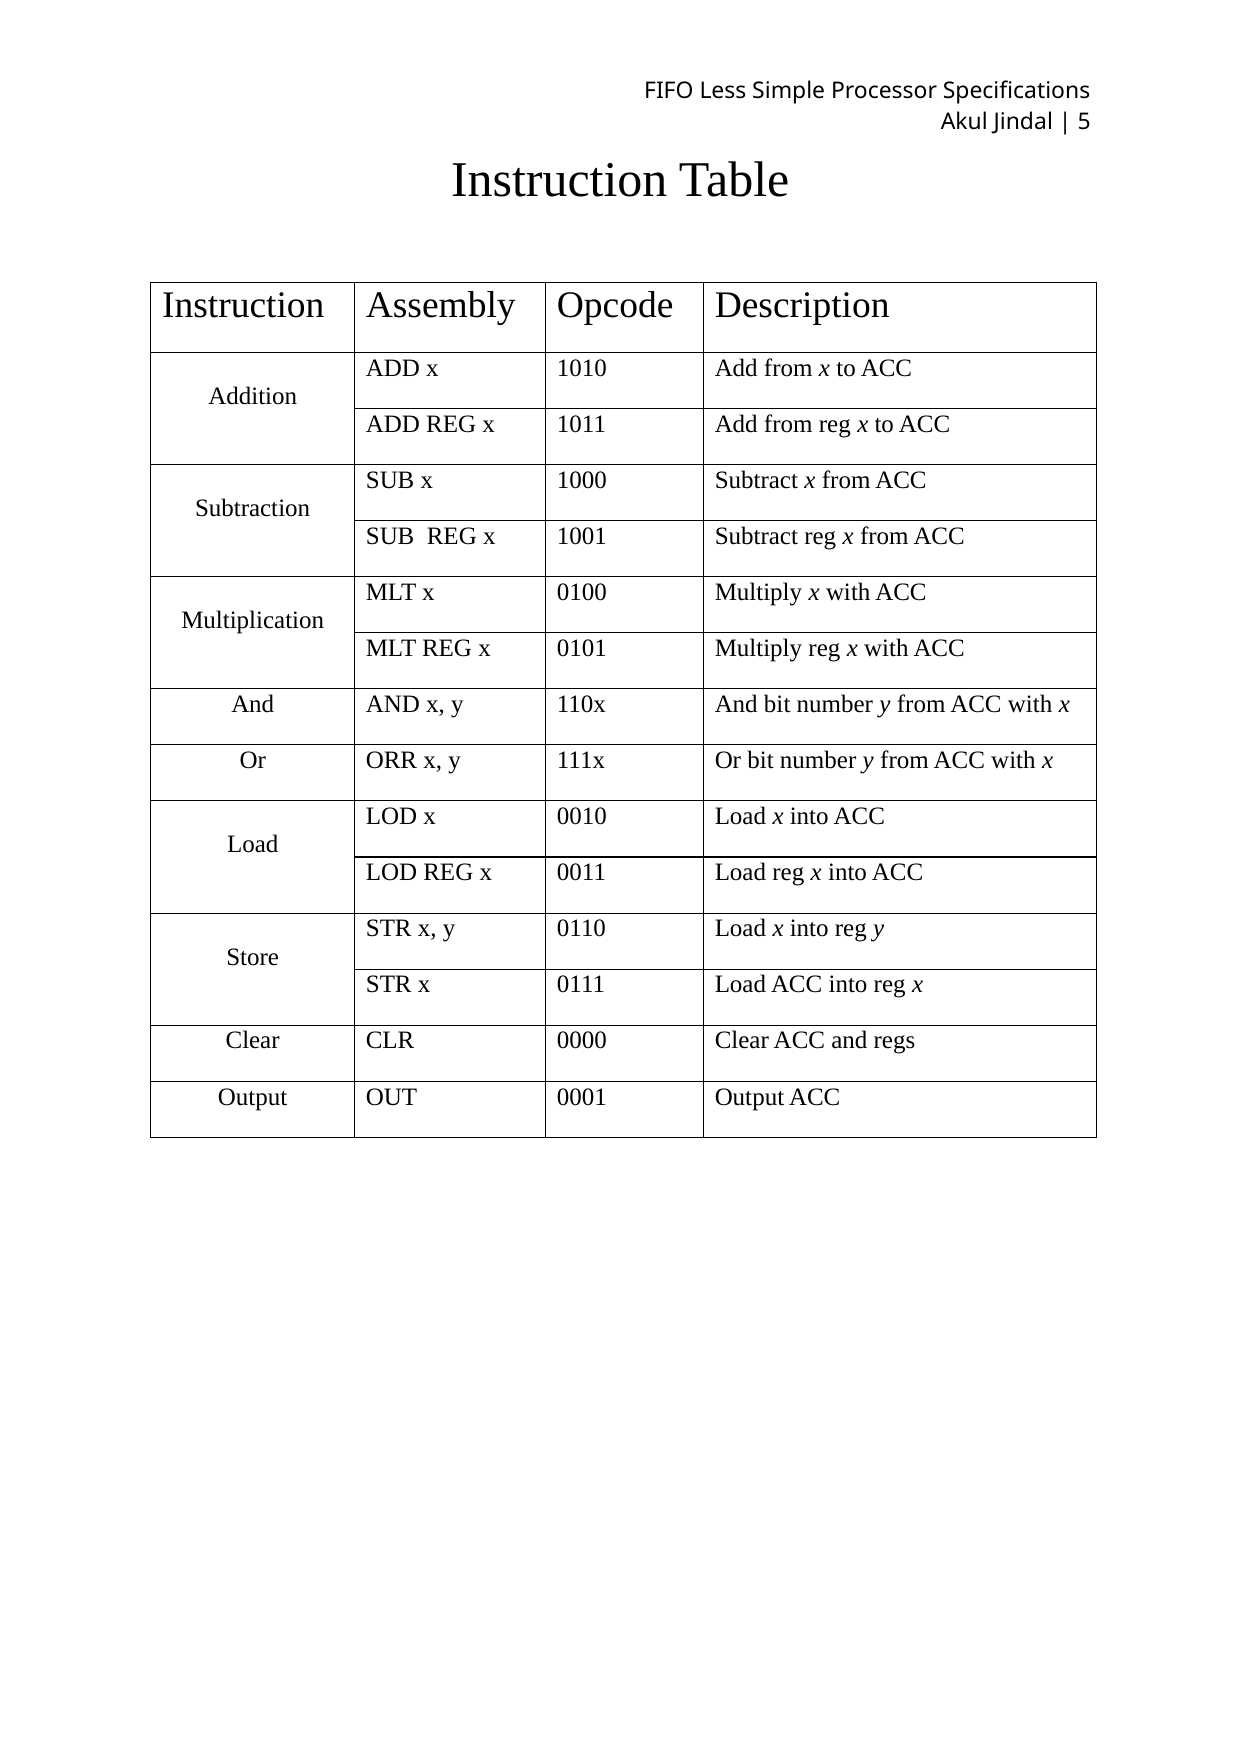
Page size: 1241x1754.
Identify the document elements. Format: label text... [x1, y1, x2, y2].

table_cell 1000 [546, 465, 703, 520]
table_cell 1010 [546, 353, 703, 408]
table_cell Subtract reg x from ACC [704, 521, 1096, 576]
table_cell STR x, y [355, 914, 545, 968]
table_cell Add from reg x to ACC [704, 409, 1096, 464]
table_cell 0110 [546, 914, 703, 968]
table_cell OUT [355, 1082, 545, 1137]
table_cell 1011 [546, 409, 703, 464]
table_cell LOD REG x [355, 858, 545, 912]
table_cell ORR x, y [355, 745, 545, 800]
table_cell Load x into reg y [704, 914, 1096, 968]
table_cell Clear ACC and regs [704, 1026, 1096, 1081]
table_cell Add from x to ACC [704, 353, 1096, 408]
table_cell 0111 [546, 970, 703, 1024]
table_cell 0100 [546, 577, 703, 632]
table_cell CLR [355, 1026, 545, 1081]
table_header Assembly [355, 283, 545, 352]
table_cell Or [151, 745, 354, 800]
table_cell ADD x [355, 353, 545, 408]
table_cell 0101 [546, 633, 703, 688]
table_cell And bit number y from ACC with x [704, 689, 1096, 744]
table_header Description [704, 283, 1096, 352]
table_cell And [151, 689, 354, 744]
table_cell Subtraction [151, 465, 354, 576]
table_cell Output ACC [704, 1082, 1096, 1137]
table_cell Output [151, 1082, 354, 1137]
table_cell Multiply x with ACC [704, 577, 1096, 632]
table_cell LOD x [355, 801, 545, 856]
table_cell Load [151, 801, 354, 912]
table_cell AND x, y [355, 689, 545, 744]
table_cell ADD REG x [355, 409, 545, 464]
table_cell Load x into ACC [704, 801, 1096, 856]
table_cell 0010 [546, 801, 703, 856]
table_cell 1001 [546, 521, 703, 576]
table_cell SUB REG x [355, 521, 545, 576]
table_cell 0011 [546, 858, 703, 912]
table_cell Load reg x into ACC [704, 858, 1096, 912]
table_cell Clear [151, 1026, 354, 1081]
table_cell Addition [151, 353, 354, 464]
table_cell Or bit number y from ACC with x [704, 745, 1096, 800]
table_cell MLT x [355, 577, 545, 632]
table_cell Load ACC into reg x [704, 970, 1096, 1024]
table_cell Subtract x from ACC [704, 465, 1096, 520]
table_cell 110x [546, 689, 703, 744]
table_cell MLT REG x [355, 633, 545, 688]
table_cell 0001 [546, 1082, 703, 1137]
table_header Instruction [151, 283, 354, 352]
text Instruction Table [150, 150, 1090, 207]
table_cell 0000 [546, 1026, 703, 1081]
table_cell Store [151, 914, 354, 1024]
table_cell 111x [546, 745, 703, 800]
table_header Opcode [546, 283, 703, 352]
table_cell SUB x [355, 465, 545, 520]
table_cell Multiplication [151, 577, 354, 688]
table_cell Multiply reg x with ACC [704, 633, 1096, 688]
table_cell STR x [355, 970, 545, 1024]
